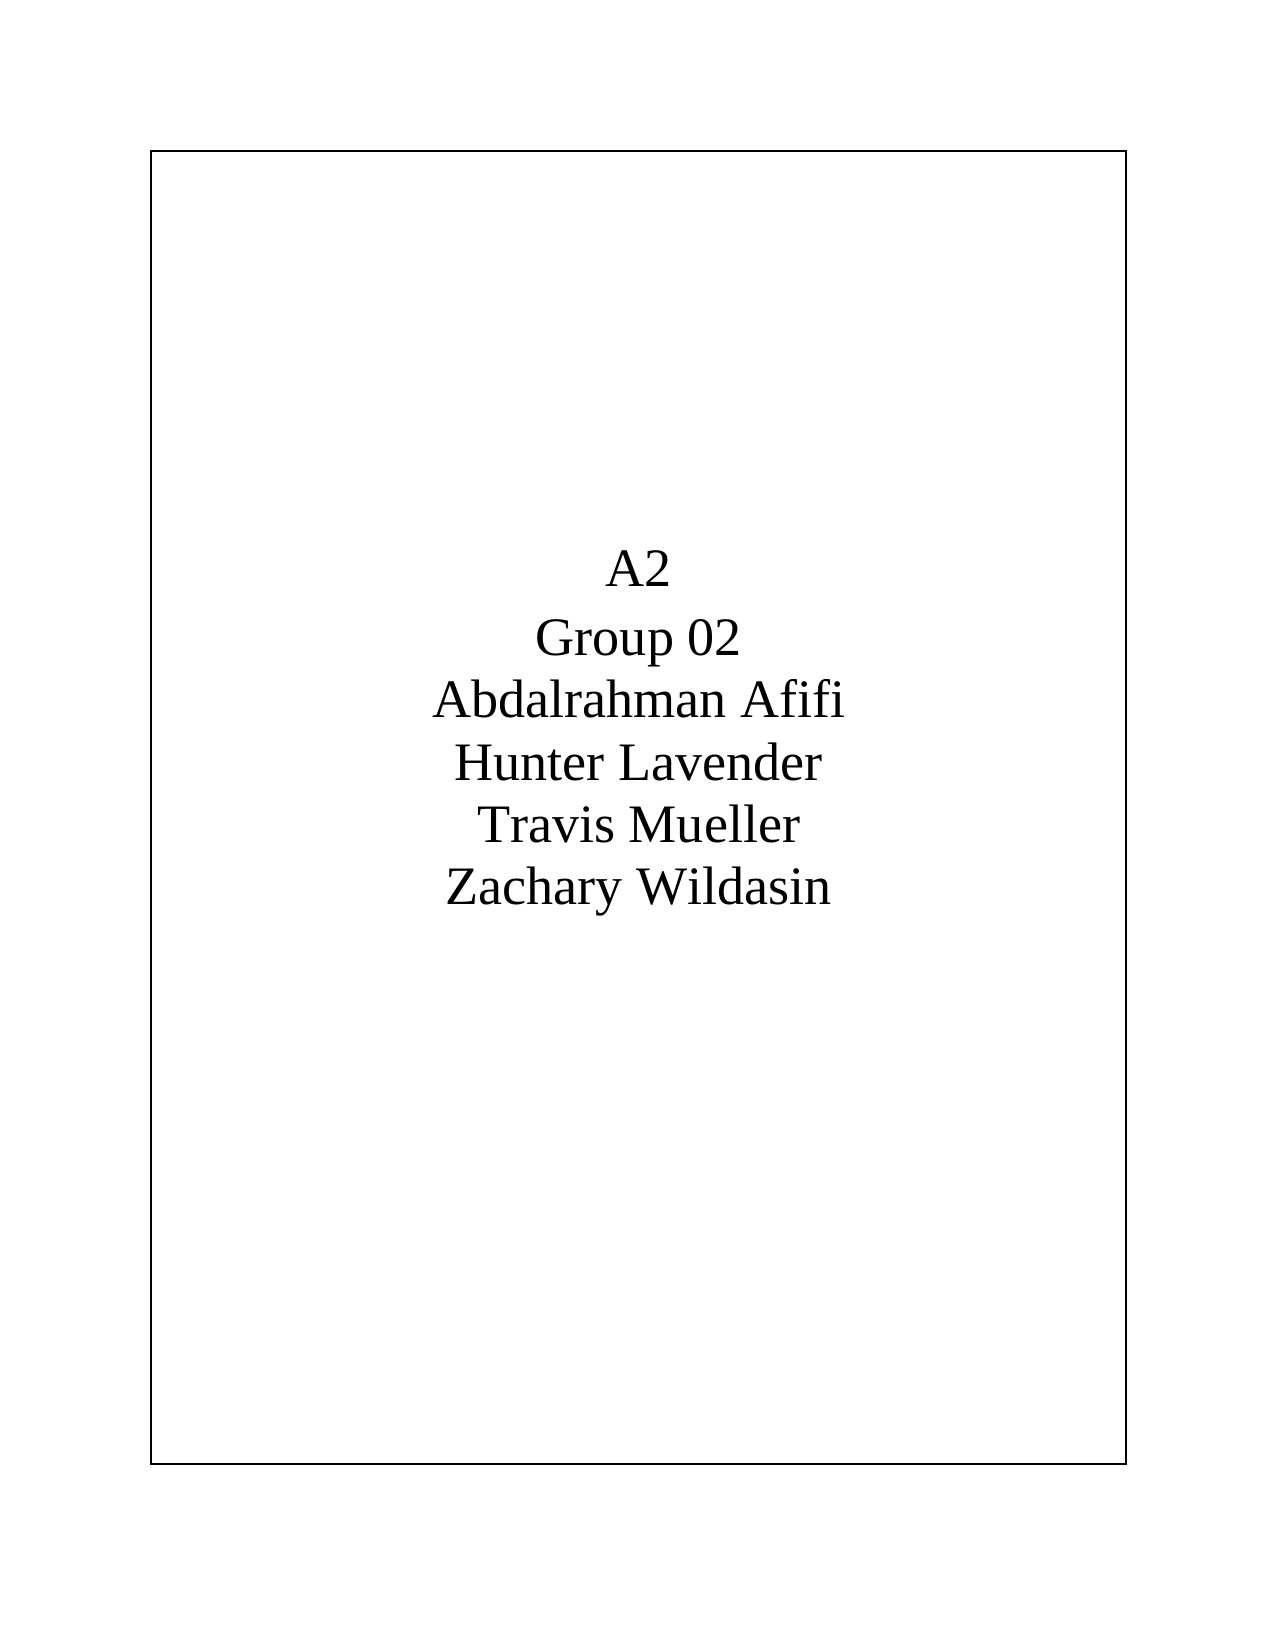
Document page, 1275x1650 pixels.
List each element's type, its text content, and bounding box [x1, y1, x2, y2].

table_header A2 Group 02 Abdalrahman Afifi Hunter Lavender Travis Mueller Zachary Wildasin [152, 152, 1125, 1462]
